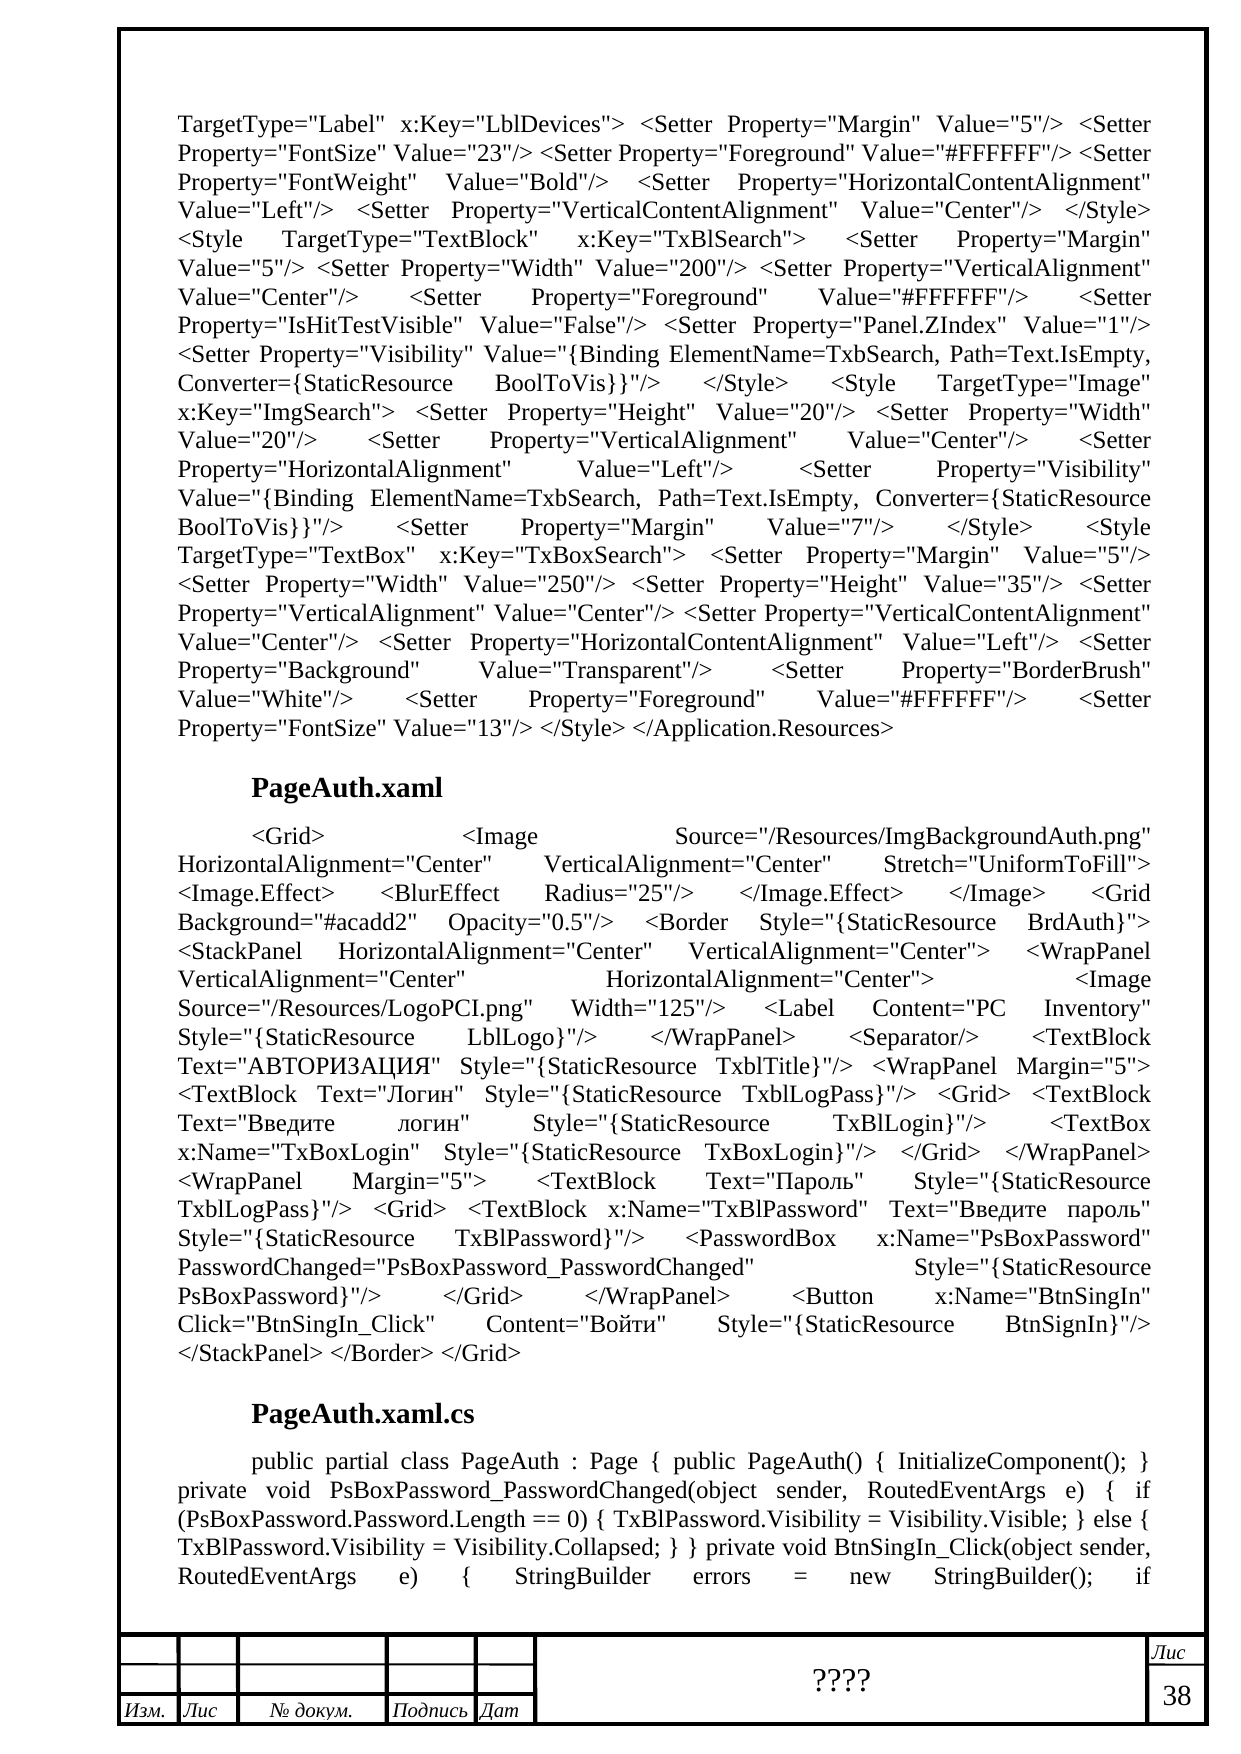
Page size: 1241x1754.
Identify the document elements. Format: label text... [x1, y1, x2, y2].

text PageAuth.xaml.cs [177, 1396, 1152, 1429]
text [177, 109, 1152, 742]
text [177, 1446, 1152, 1590]
text PageAuth.xaml [177, 771, 1152, 804]
text <Grid> <Image Source="/Resources/ImgBackgroundAuth.png" HorizontalAlignment="Center" VerticalAlignment="Center" Stretch="UniformToFill"> <Image.Effect> <BlurEffect Radius="25"/> </Image.Effect> </Image> <Grid Background="#acadd2" Opacity="0.5"/> <Border Style="{StaticResource BrdAuth}"> <StackPanel HorizontalAlignment="Center" VerticalAlignment="Center"> <WrapPanel VerticalAlignment="Center" HorizontalAlignment="Center"> <Image Source="/Resources/LogoPCI.png" Width="125"/> <Label Content="PC Inventory" Style="{StaticResource LblLogo}"/> </WrapPanel> <Separator/> <TextBlock Text="АВТОРИЗАЦИЯ" Style="{StaticResource TxblTitle}"/> <WrapPanel Margin="5"> <TextBlock Text="Логин" Style="{StaticResource TxblLogPass}"/> <Grid> <TextBlock Text="Введите логин" Style="{StaticResource TxBlLogin}"/> <TextBox x:Name="TxBoxLogin" Style="{StaticResource TxBoxLogin}"/> </Grid> </WrapPanel> <WrapPanel Margin="5"> <TextBlock Text="Пароль" Style="{StaticResource TxblLogPass}"/> <Grid> <TextBlock x:Name="TxBlPassword" Text="Введите пароль" Style="{StaticResource TxBlPassword}"/> <PasswordBox x:Name="PsBoxPassword" PasswordChanged="PsBoxPassword_PasswordChanged" Style="{StaticResource PsBoxPassword}"/> </Grid> </WrapPanel> <Button x:Name="BtnSingIn" Click="BtnSingIn_Click" Content="Войти" Style="{StaticResource BtnSignIn}"/> </StackPanel> </Border> </Grid> [177, 821, 1152, 1367]
